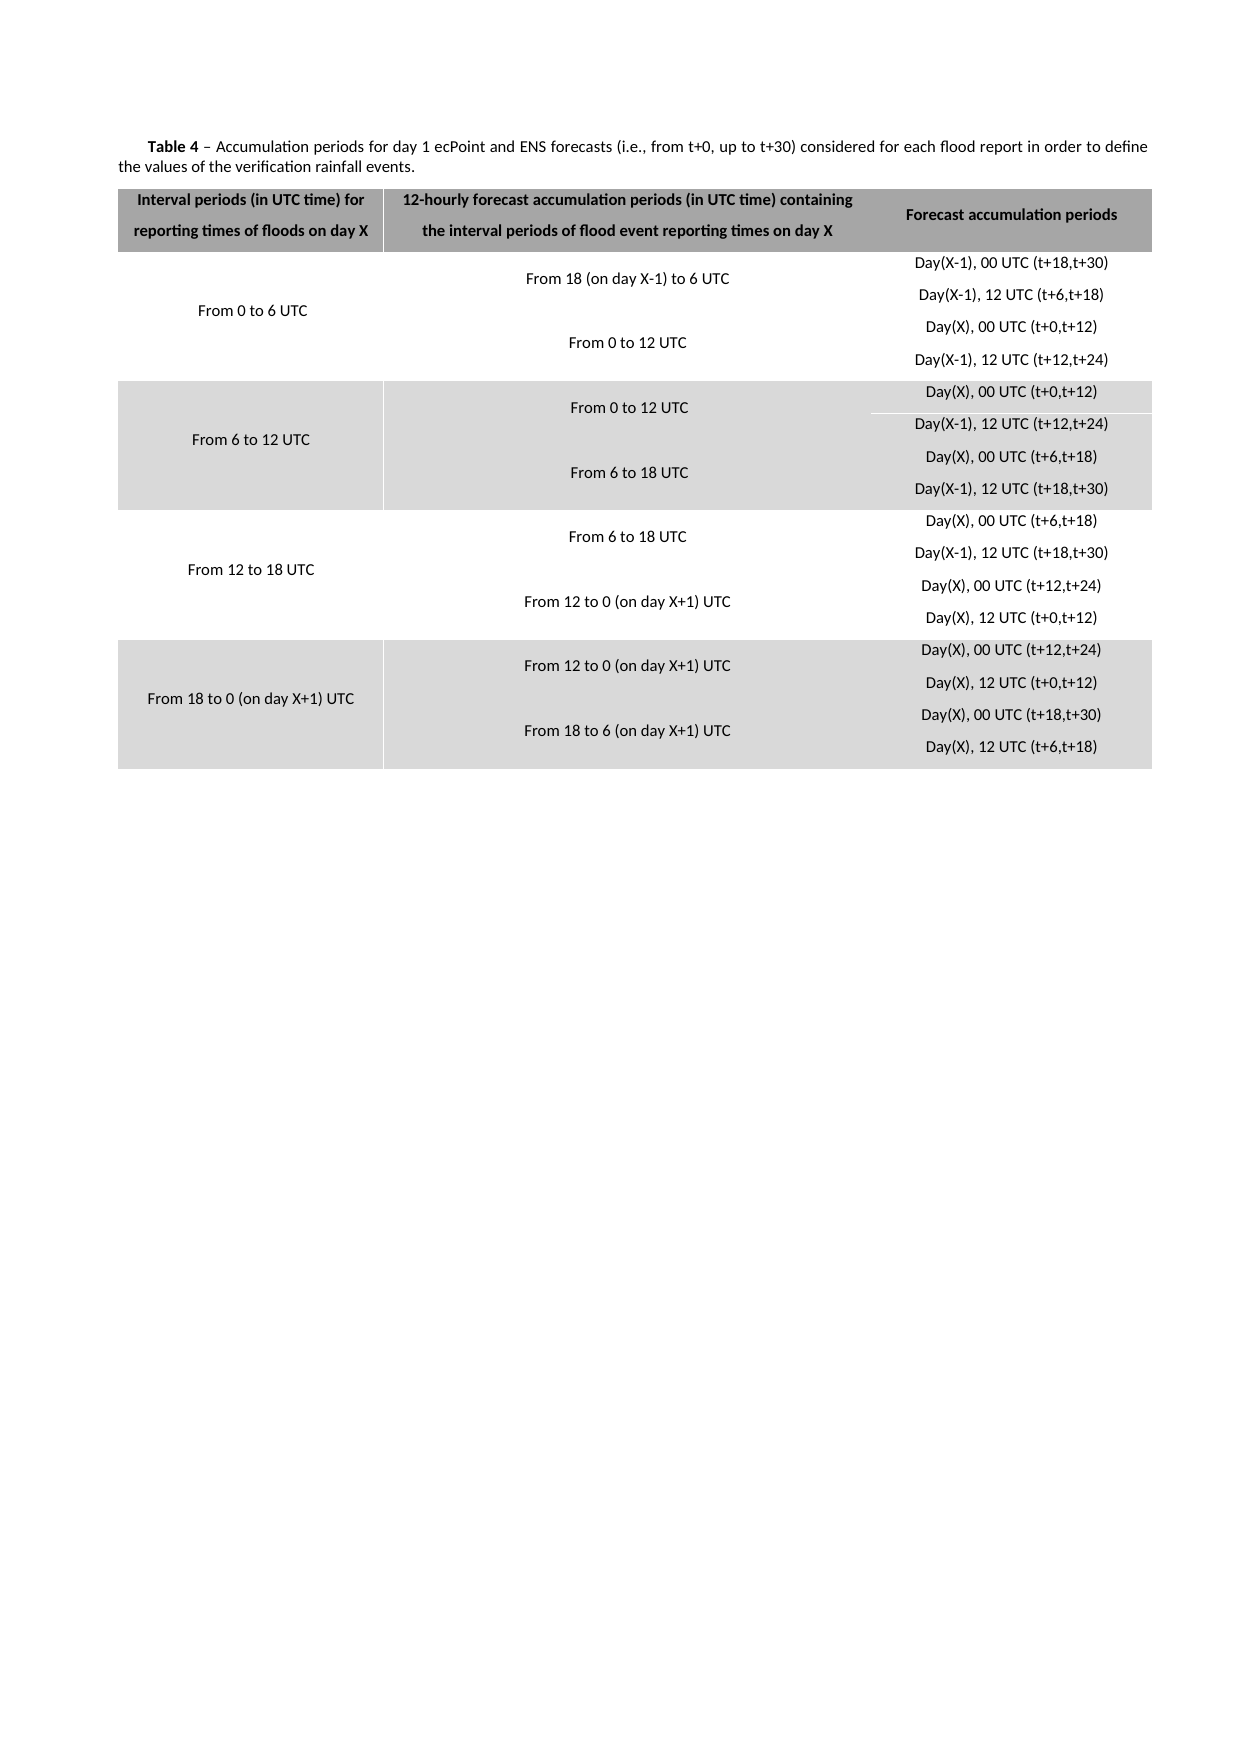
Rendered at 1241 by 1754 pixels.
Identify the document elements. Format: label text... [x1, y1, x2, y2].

table_cell From 0 to 12 UTC [384, 381, 871, 446]
table_cell From 18 to 6 (on day X+1) UTC [384, 704, 871, 769]
table_cell From 6 to 18 UTC [384, 510, 871, 575]
table_cell From 12 to 0 (on day X+1) UTC [384, 575, 871, 639]
table_cell Day(X), 00 UTC (t+12,t+24) [871, 575, 1152, 607]
table_cell Day(X-1), 12 UTC (t+18,t+30) [871, 543, 1152, 575]
table_cell Day(X), 00 UTC (t+12,t+24) [871, 640, 1152, 672]
table_cell Day(X), 00 UTC (t+0,t+12) [871, 317, 1152, 349]
table_cell From 6 to 18 UTC [384, 446, 871, 510]
table_cell Day(X), 00 UTC (t+18,t+30) [871, 704, 1152, 736]
table_cell Day(X), 00 UTC (t+0,t+12) [871, 381, 1152, 413]
table_header Interval periods (in UTC time) for reporting times of floods on day X [118, 189, 383, 252]
table_cell From 6 to 12 UTC [118, 381, 383, 510]
table_cell From 12 to 18 UTC [118, 510, 383, 639]
table_header Forecast accumulation periods [871, 189, 1152, 252]
table_cell Day(X), 00 UTC (t+6,t+18) [871, 446, 1152, 478]
table_cell From 18 to 0 (on day X+1) UTC [118, 640, 383, 769]
table_cell Day(X), 12 UTC (t+0,t+12) [871, 672, 1152, 704]
table_cell From 0 to 12 UTC [384, 317, 871, 381]
table_header 12-hourly forecast accumulation periods (in UTC time) containing the interval periods of flood event reporting times on day X [384, 189, 871, 252]
table_cell From 18 (on day X-1) to 6 UTC [384, 252, 871, 317]
table_cell Day(X), 12 UTC (t+6,t+18) [871, 736, 1152, 769]
table_cell Day(X-1), 12 UTC (t+18,t+30) [871, 478, 1152, 510]
table_cell Day(X-1), 00 UTC (t+18,t+30) [871, 252, 1152, 284]
table_cell From 12 to 0 (on day X+1) UTC [384, 640, 871, 704]
table_cell Day(X-1), 12 UTC (t+12,t+24) [871, 349, 1152, 381]
table_cell Day(X-1), 12 UTC (t+12,t+24) [871, 414, 1152, 446]
table_cell Day(X-1), 12 UTC (t+6,t+18) [871, 284, 1152, 317]
text Table 4 – Accumulation periods for day 1 ecPoint and ENS forecasts (i.e., from t+0, up to t+30) considered for each flood report in order to define the values of the verification rainfall events. [118, 136, 1152, 177]
table_cell Day(X), 12 UTC (t+0,t+12) [871, 607, 1152, 639]
table_cell From 0 to 6 UTC [118, 252, 383, 381]
table_cell Day(X), 00 UTC (t+6,t+18) [871, 510, 1152, 543]
